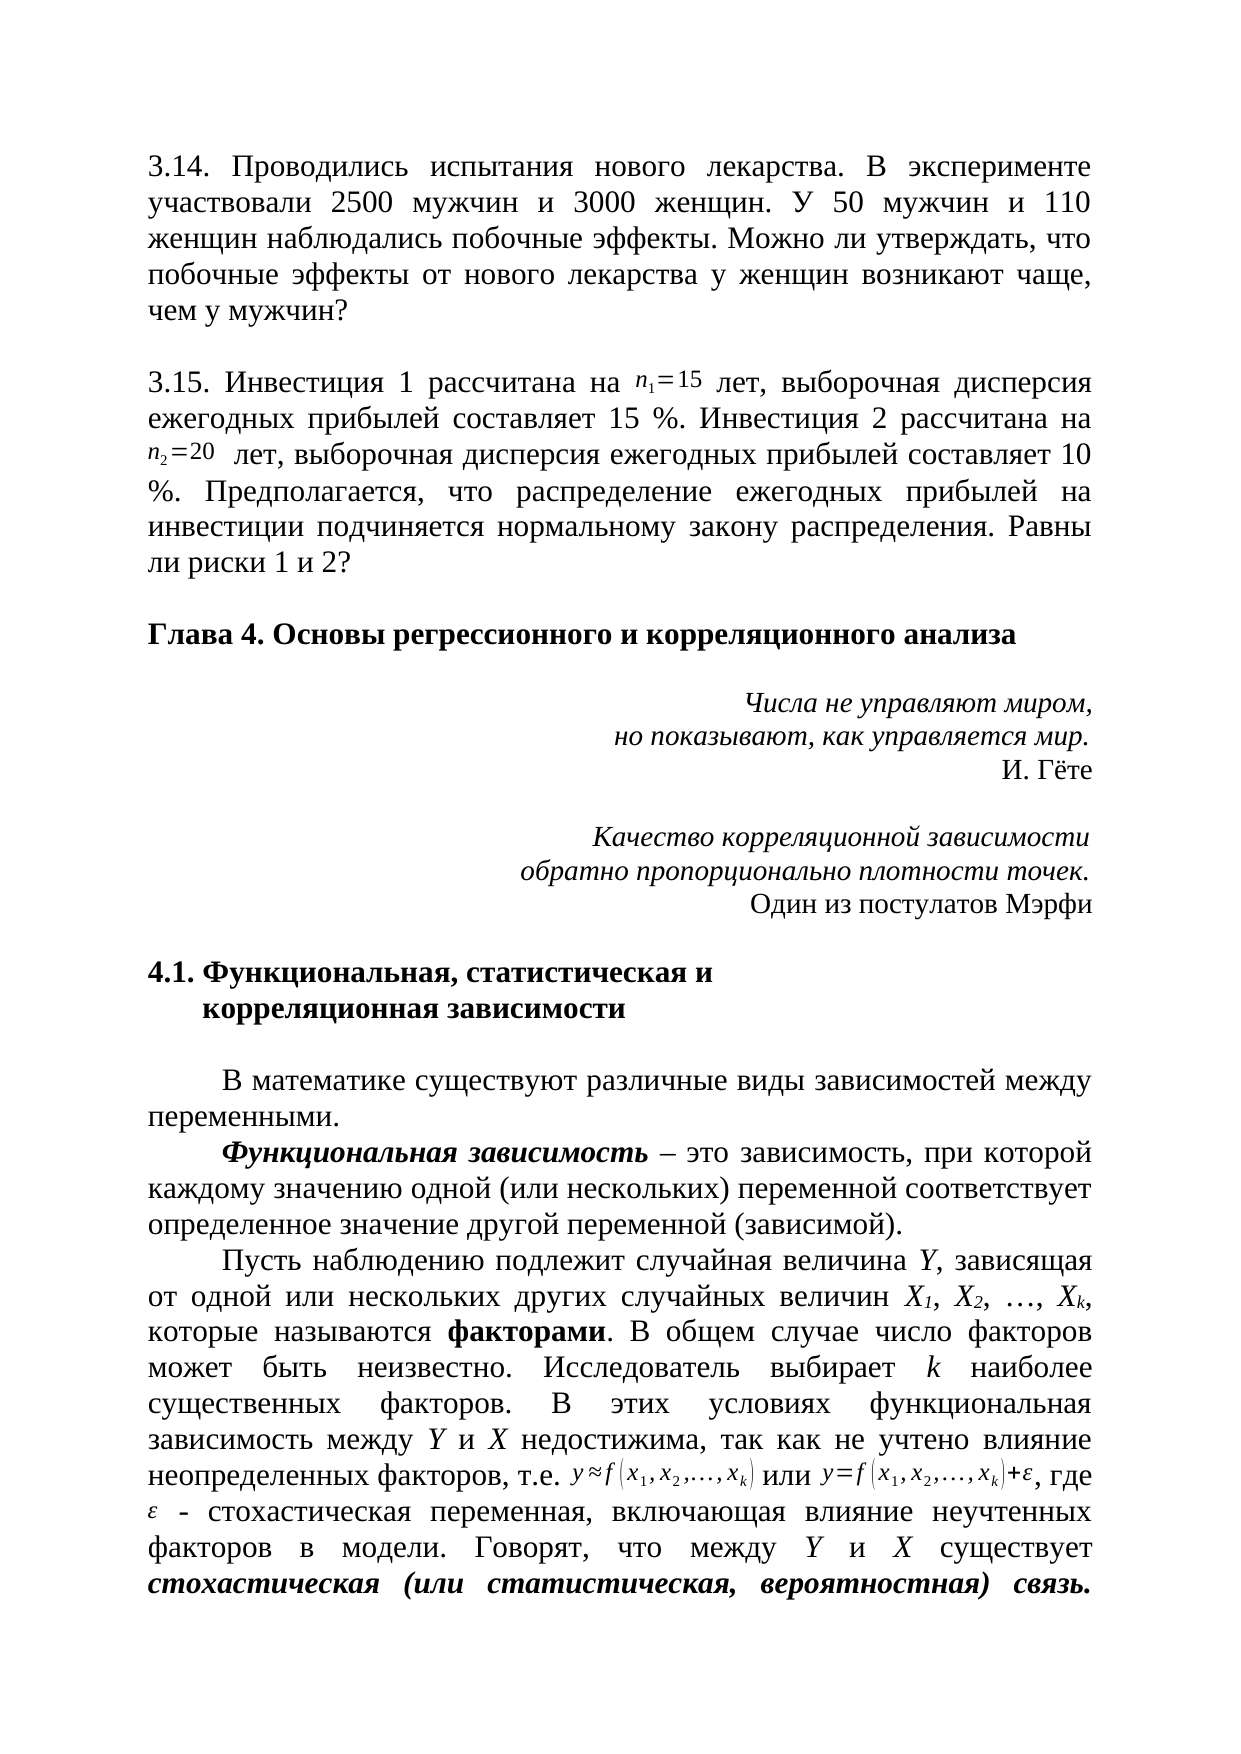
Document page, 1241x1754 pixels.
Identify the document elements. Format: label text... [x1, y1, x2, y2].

text Один из постулатов Мэрфи [148, 886, 1092, 920]
text 3.14. Проводились испытания нового лекарства. В эксперименте участвовали 2500 мужчин и 3000 женщин. У 50 мужчин и 110 женщин наблюдались побочные эффекты. Можно ли утверждать, что побочные эффекты от нового лекарства у женщин возникают чаще, чем у мужчин? [148, 148, 1092, 327]
text Функциональная зависимость – это зависимость, при которой каждому значению одной (или нескольких) переменной соответствует определенное значение другой переменной (зависимой). [148, 1133, 1092, 1241]
text 4.1. Функциональная, статистическая и [148, 953, 1092, 989]
text но показывают, как управляется мир. И. Гёте [148, 718, 1092, 786]
text В математике существуют различные виды зависимостей между переменными. [148, 1061, 1092, 1133]
text Качество корреляционной зависимости [148, 819, 1092, 853]
text обратно пропорционально плотности точек. [148, 853, 1092, 886]
text корреляционная зависимости [148, 989, 1092, 1025]
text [148, 1241, 1092, 1600]
text 3.15. Инвестиция 1 рассчитана на лет, выборочная дисперсия ежегодных прибылей составляет 15 %. Инвестиция 2 рассчитана на лет, выборочная дисперсия ежегодных прибылей составляет 10 %. Предполагается, что распределение ежегодных прибылей на инвестиции подчиняется нормальному закону распределения. Равны ли риски 1 и 2? [148, 363, 1092, 579]
text Числа не управляют миром, [148, 685, 1092, 718]
text Глава 4. Основы регрессионного и корреляционного анализа [148, 616, 1092, 651]
